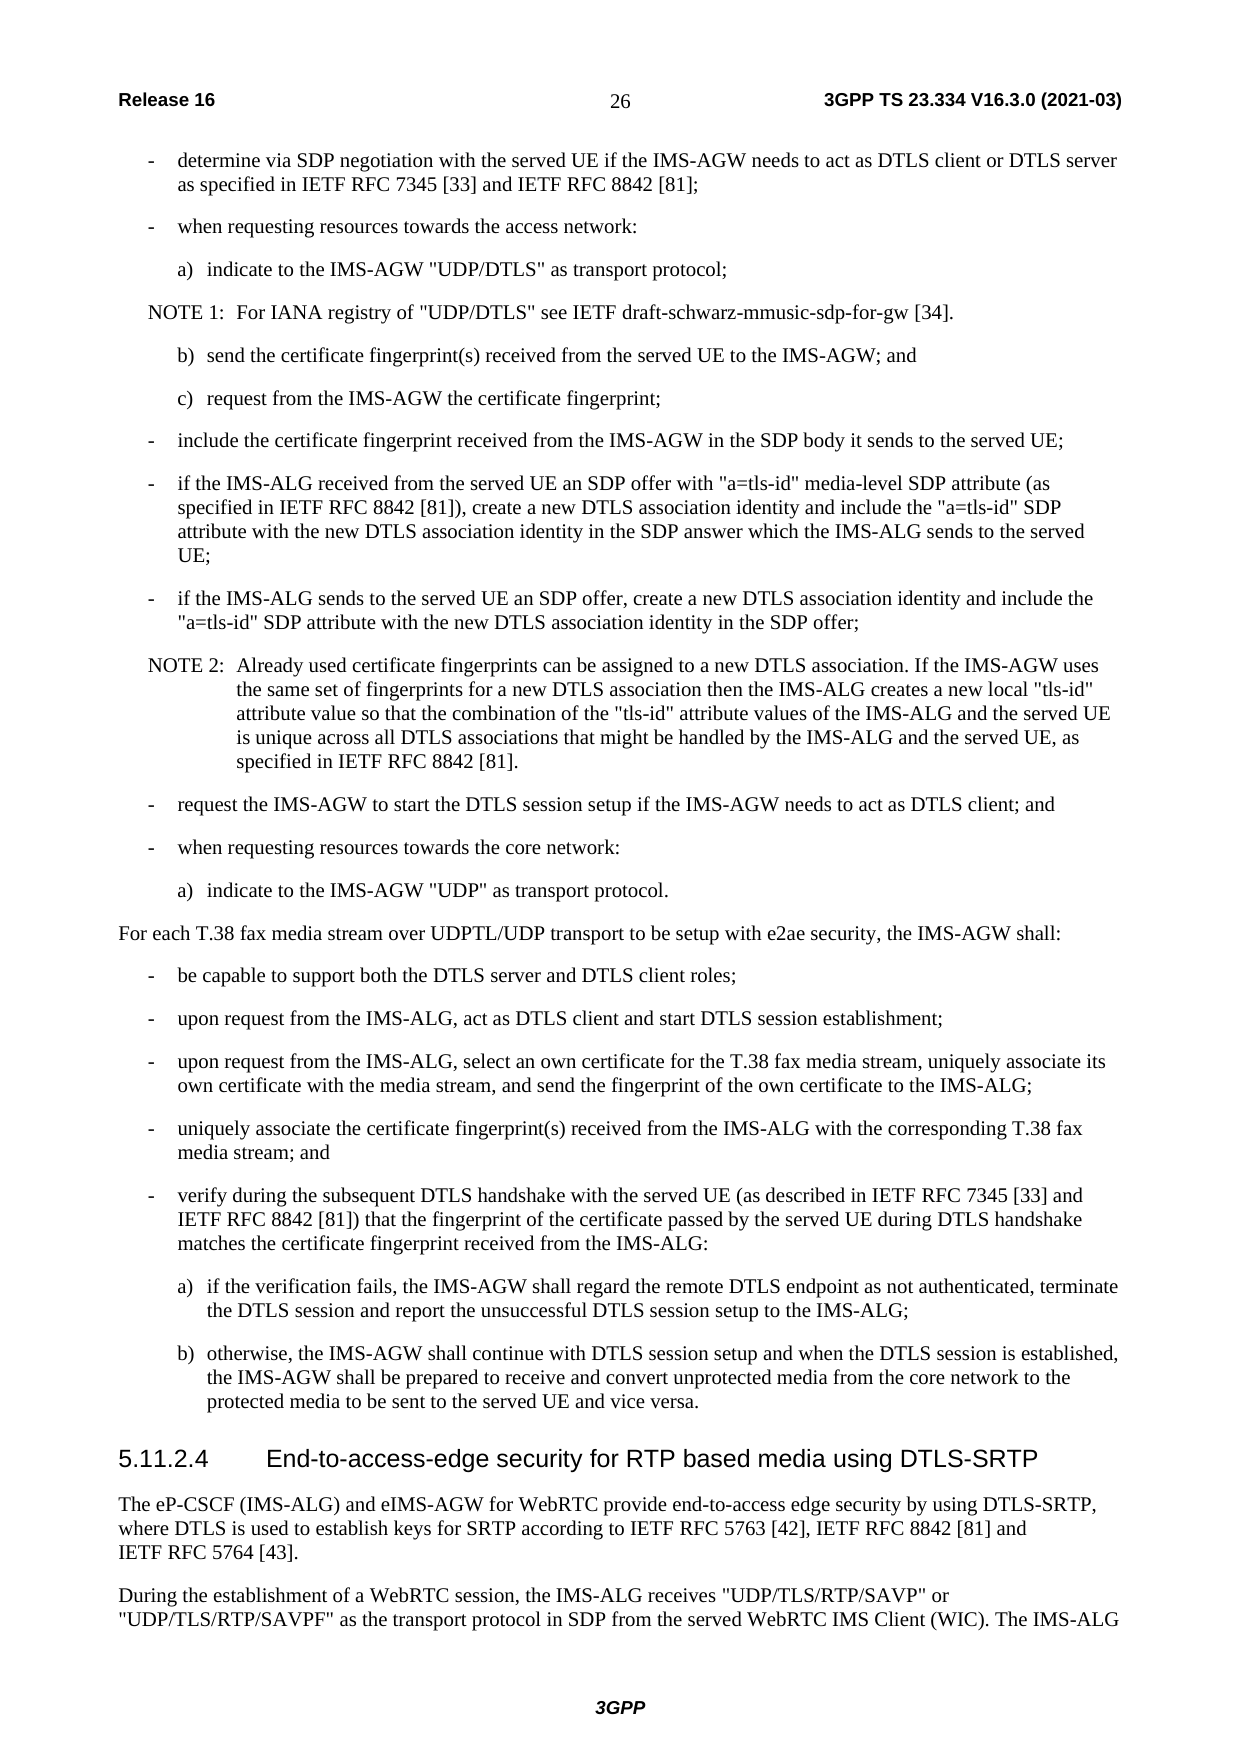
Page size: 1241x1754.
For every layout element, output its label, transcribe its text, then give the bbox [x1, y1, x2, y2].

text - uniquely associate the certificate fingerprint(s) received from the IMS-ALG with the corresponding T.38 fax media stream; and [148, 1116, 1122, 1164]
text - when requesting resources towards the access network: [148, 214, 1122, 238]
text - be capable to support both the DTLS server and DTLS client roles; [148, 963, 1122, 987]
text NOTE 2: Already used certificate fingerprints can be assigned to a new DTLS association. If the IMS-AGW uses the same set of fingerprints for a new DTLS association then the IMS-ALG creates a new local "tls-id" attribute value so that the combination of the "tls-id" attribute values of the IMS-ALG and the served UE is unique across all DTLS associations that might be handled by the IMS-ALG and the served UE, as specified in IETF RFC 8842 [81]. [148, 653, 1122, 773]
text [118, 1582, 1122, 1631]
subtitle 5.11.2.4 End-to-access-edge security for RTP based media using DTLS-SRTP [118, 1444, 1122, 1473]
text b) otherwise, the IMS-AGW shall continue with DTLS session setup and when the DTLS session is established, the IMS-AGW shall be prepared to receive and convert unprotected media from the core network to the protected media to be sent to the served UE and vice versa. [177, 1341, 1122, 1413]
text - if the IMS-ALG sends to the served UE an SDP offer, create a new DTLS association identity and include the "a=tls-id" SDP attribute with the new DTLS association identity in the SDP offer; [148, 586, 1122, 634]
text b) send the certificate fingerprint(s) received from the served UE to the IMS-AGW; and [177, 343, 1122, 367]
text - upon request from the IMS-ALG, act as DTLS client and start DTLS session establishment; [148, 1006, 1122, 1030]
text - upon request from the IMS-ALG, select an own certificate for the T.38 fax media stream, uniquely associate its own certificate with the media stream, and send the fingerprint of the own certificate to the IMS-ALG; [148, 1049, 1122, 1097]
text NOTE 1: For IANA registry of "UDP/DTLS" see IETF draft-schwarz-mmusic-sdp-for-gw [34]. [148, 300, 1122, 324]
text a) indicate to the IMS-AGW "UDP/DTLS" as transport protocol; [177, 257, 1122, 281]
text - request the IMS-AGW to start the DTLS session setup if the IMS-AGW needs to act as DTLS client; and [148, 792, 1122, 816]
text For each T.38 fax media stream over UDPTL/UDP transport to be setup with e2ae security, the IMS-AGW shall: [118, 921, 1122, 945]
text The eP-CSCF (IMS-ALG) and eIMS-AGW for WebRTC provide end-to-access edge security by using DTLS-SRTP, where DTLS is used to establish keys for SRTP according to IETF RFC 5763 [42], IETF RFC 8842 [81] and IETF RFC 5764 [43]. [118, 1492, 1122, 1564]
text - if the IMS-ALG received from the served UE an SDP offer with "a=tls-id" media-level SDP attribute (as specified in IETF RFC 8842 [81]), create a new DTLS association identity and include the "a=tls-id" SDP attribute with the new DTLS association identity in the SDP answer which the IMS-ALG sends to the served UE; [148, 471, 1122, 567]
text c) request from the IMS-AGW the certificate fingerprint; [177, 386, 1122, 410]
text a) if the verification fails, the IMS-AGW shall regard the remote DTLS endpoint as not authenticated, terminate the DTLS session and report the unsuccessful DTLS session setup to the IMS-ALG; [177, 1274, 1122, 1322]
text - when requesting resources towards the core network: [148, 835, 1122, 859]
text a) indicate to the IMS-AGW "UDP" as transport protocol. [177, 878, 1122, 902]
text - verify during the subsequent DTLS handshake with the served UE (as described in IETF RFC 7345 [33] and IETF RFC 8842 [81]) that the fingerprint of the certificate passed by the served UE during DTLS handshake matches the certificate fingerprint received from the IMS-ALG: [148, 1183, 1122, 1255]
text - determine via SDP negotiation with the served UE if the IMS-AGW needs to act as DTLS client or DTLS server as specified in IETF RFC 7345 [33] and IETF RFC 8842 [81]; [148, 147, 1122, 196]
text - include the certificate fingerprint received from the IMS-AGW in the SDP body it sends to the served UE; [148, 428, 1122, 452]
